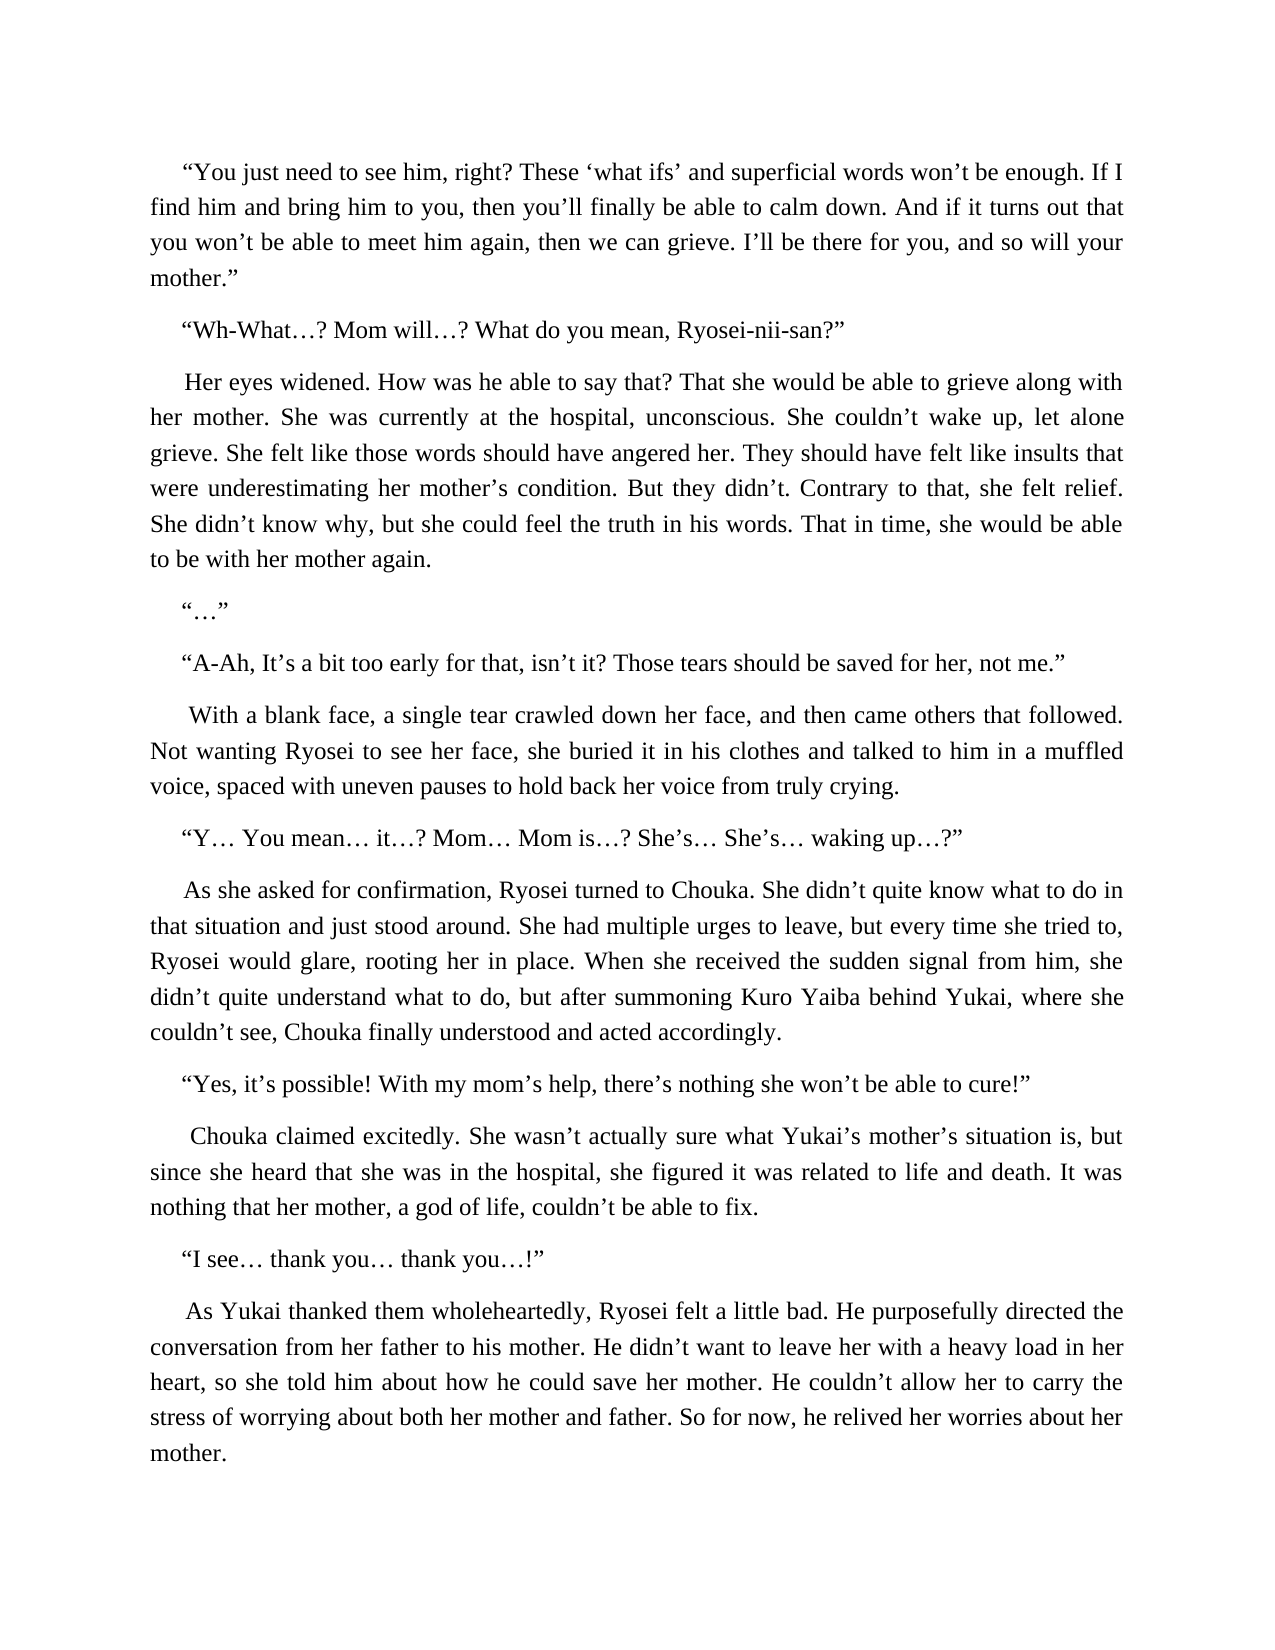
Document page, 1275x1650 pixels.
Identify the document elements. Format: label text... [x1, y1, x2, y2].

text “Wh-What…? Mom will…? What do you mean, Ryosei-nii-san?” [150, 308, 1125, 344]
text “I see… thank you… thank you…!” [150, 1237, 1125, 1273]
text “Y… You mean… it…? Mom… Mom is…? She’s… She’s… waking up…?” [150, 817, 1125, 852]
text “…” [150, 589, 1125, 625]
text As she asked for confirmation, Ryosei turned to Chouka. She didn’t quite know what to do in that situation and just stood around. She had multiple urges to leave, but every time she tried to, Ryosei would glare, rooting her in place. When she received the sudden signal from him, she didn’t quite understand what to do, but after summoning Kuro Yaiba behind Yukai, where she couldn’t see, Chouka finally understood and acted accordingly. [150, 869, 1125, 1046]
text “You just need to see him, right? These ‘what ifs’ and superficial words won’t be enough. If I find him and bring him to you, then you’ll finally be able to calm down. And if it turns out that you won’t be able to meet him again, then we can grieve. I’ll be there for you, and so will your mother.” [150, 150, 1125, 292]
text “A-Ah, It’s a bit too early for that, isn’t it? Those tears should be saved for her, not me.” [150, 642, 1125, 677]
text Chouka claimed excitedly. She wasn’t actually sure what Yukai’s mother’s situation is, but since she heard that she was in the hospital, she figured it was related to life and death. It was nothing that her mother, a god of life, couldn’t be able to fix. [150, 1114, 1125, 1221]
text As Yukai thanked them wholeheartedly, Ryosei felt a little bad. He purposefully directed the conversation from her father to his mother. He didn’t want to leave her with a heavy load in her heart, so she told him about how he could save her mother. He couldn’t allow her to carry the stress of worrying about both her mother and father. So for now, he relived her worries about her mother. [150, 1289, 1125, 1467]
text “Yes, it’s possible! With my mom’s help, there’s nothing she won’t be able to cure!” [150, 1062, 1125, 1098]
text Her eyes widened. How was he able to say that? That she would be able to grieve along with her mother. She was currently at the hospital, unconscious. She couldn’t wake up, let alone grieve. She felt like those words should have angered her. They should have felt like insults that were underestimating her mother’s condition. But they didn’t. Contrary to that, she felt relief. She didn’t know why, but she could feel the truth in his words. That in time, she would be able to be with her mother again. [150, 360, 1125, 573]
text With a blank face, a single tear crawled down her face, and then came others that followed. Not wanting Ryosei to see her face, she buried it in his clothes and talked to him in a muffled voice, spaced with uneven pauses to hold back her voice from truly crying. [150, 694, 1125, 800]
